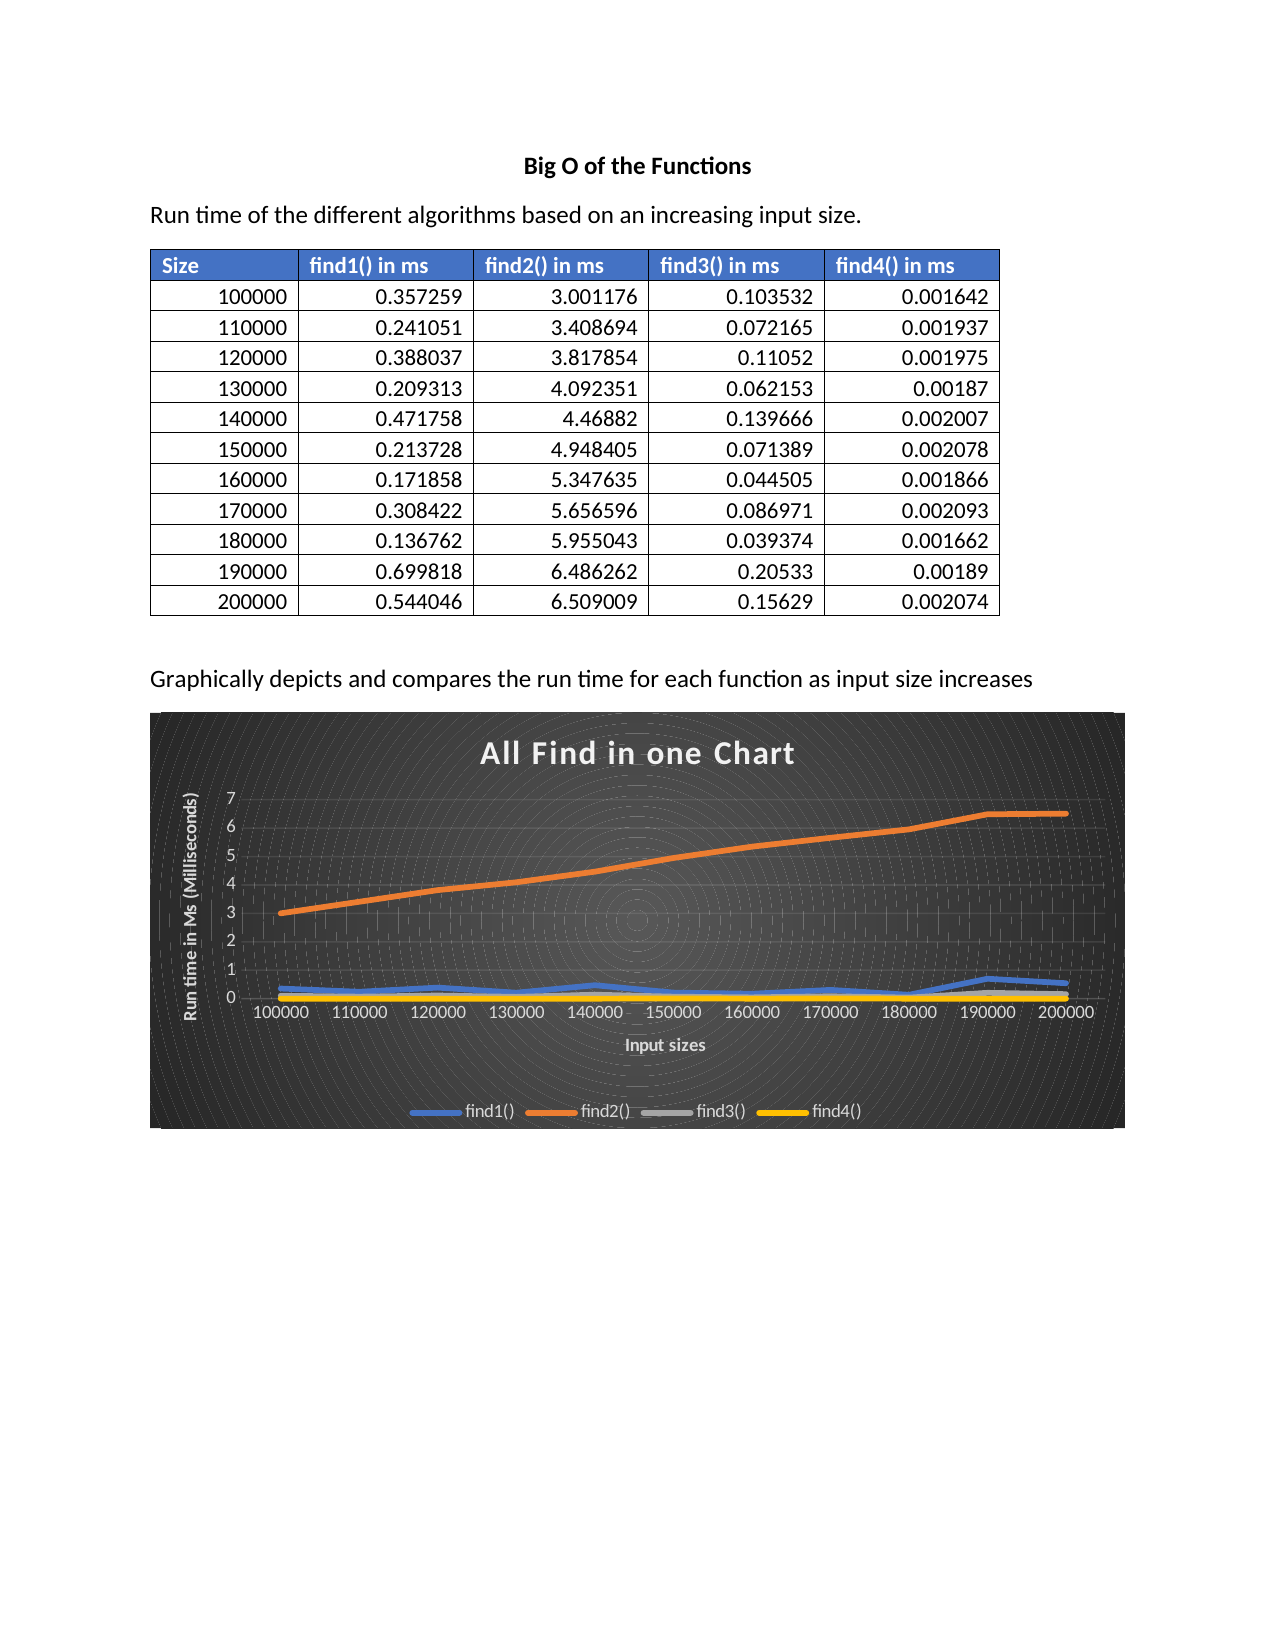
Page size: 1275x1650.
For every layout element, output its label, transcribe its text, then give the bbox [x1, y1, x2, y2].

table_cell 6.486262 [474, 555, 648, 585]
table_cell 0.001975 [825, 342, 999, 371]
table_cell 3.408694 [474, 311, 648, 341]
table_cell 0.044505 [649, 464, 824, 493]
table_cell 160000 [151, 464, 298, 493]
table_cell 5.656596 [474, 494, 648, 524]
table_cell 3.001176 [474, 281, 648, 310]
table_cell 0.072165 [649, 311, 824, 341]
table_cell 0.039374 [649, 525, 824, 554]
table_cell 0.241051 [299, 311, 473, 341]
table_cell 180000 [151, 525, 298, 554]
table_cell 0.11052 [649, 342, 824, 371]
table_cell 0.139666 [649, 403, 824, 432]
table_cell 170000 [151, 494, 298, 524]
table_cell 0.15629 [649, 586, 824, 615]
table_cell 150000 [151, 433, 298, 463]
table_cell 0.001937 [825, 311, 999, 341]
table_cell 130000 [151, 372, 298, 402]
table_cell 5.955043 [474, 525, 648, 554]
table_cell 0.071389 [649, 433, 824, 463]
table_cell 120000 [151, 342, 298, 371]
table_cell 0.471758 [299, 403, 473, 432]
table_header find4() in ms [825, 250, 999, 280]
table_cell 5.347635 [474, 464, 648, 493]
table_cell 4.092351 [474, 372, 648, 402]
table_cell 200000 [151, 586, 298, 615]
text Big O of the Functions [150, 150, 1125, 181]
table_cell 110000 [151, 311, 298, 341]
table_cell 0.001866 [825, 464, 999, 493]
table_cell 0.544046 [299, 586, 473, 615]
table_cell 140000 [151, 403, 298, 432]
table_cell 190000 [151, 555, 298, 585]
table_cell 0.20533 [649, 555, 824, 585]
table_cell 0.103532 [649, 281, 824, 310]
table_cell 0.00187 [825, 372, 999, 402]
table_cell 0.002093 [825, 494, 999, 524]
table_cell 0.002007 [825, 403, 999, 432]
table_cell 4.46882 [474, 403, 648, 432]
table_header find3() in ms [649, 250, 824, 280]
table_cell 0.001642 [825, 281, 999, 310]
table_cell 100000 [151, 281, 298, 310]
table_cell 6.509009 [474, 586, 648, 615]
table_cell 0.357259 [299, 281, 473, 310]
table_cell 3.817854 [474, 342, 648, 371]
table_cell 0.213728 [299, 433, 473, 463]
table_cell 0.171858 [299, 464, 473, 493]
table_cell 0.699818 [299, 555, 473, 585]
table_header find1() in ms [299, 250, 473, 280]
table_cell 0.062153 [649, 372, 824, 402]
table_cell 0.209313 [299, 372, 473, 402]
table_cell 0.308422 [299, 494, 473, 524]
table_cell 0.388037 [299, 342, 473, 371]
table_cell 4.948405 [474, 433, 648, 463]
table_header find2() in ms [474, 250, 648, 280]
table_cell 0.00189 [825, 555, 999, 585]
text Graphically depicts and compares the run time for each function as input size increases [150, 663, 1125, 694]
table_header Size [151, 250, 298, 280]
text Run time of the different algorithms based on an increasing input size. [150, 199, 1125, 230]
table_cell 0.002078 [825, 433, 999, 463]
table_cell 0.086971 [649, 494, 824, 524]
table_cell 0.136762 [299, 525, 473, 554]
table_cell 0.002074 [825, 586, 999, 615]
table_cell 0.001662 [825, 525, 999, 554]
